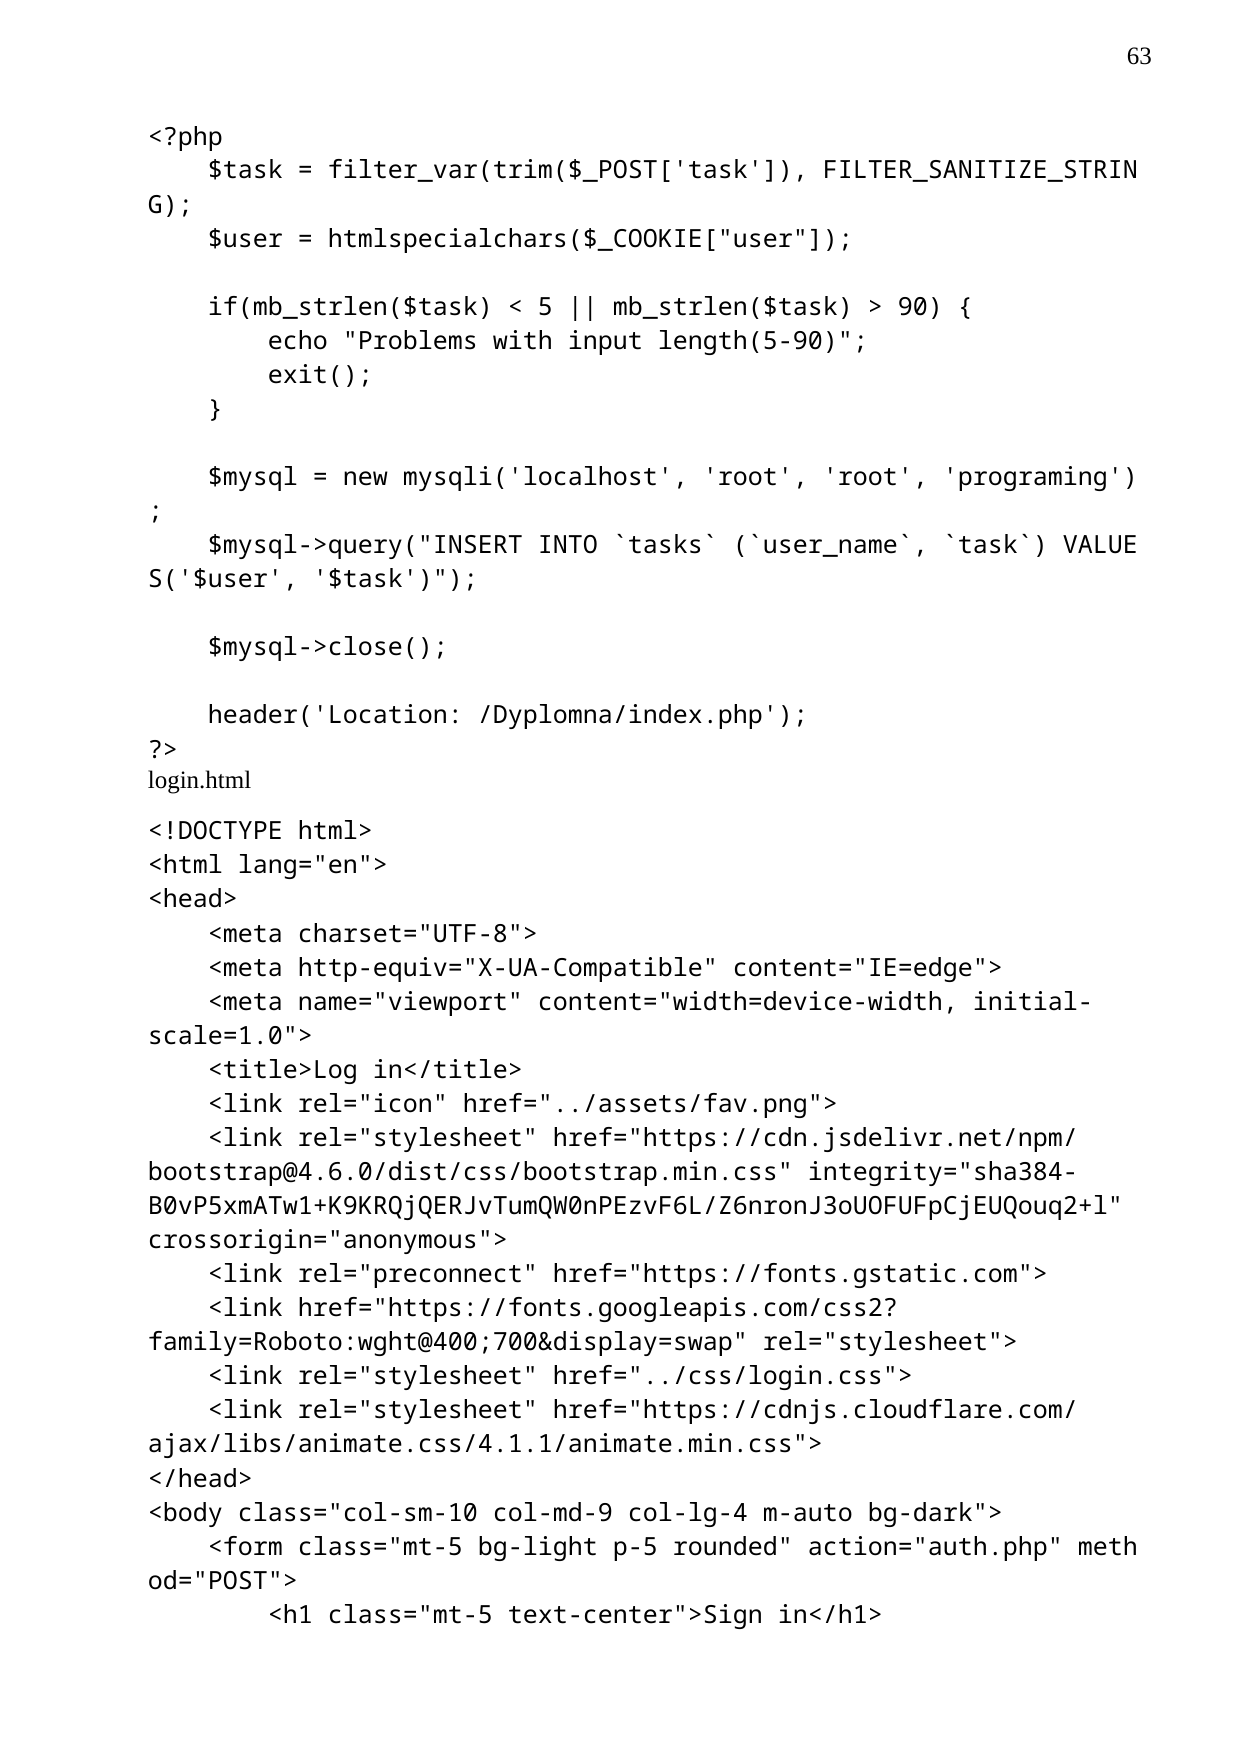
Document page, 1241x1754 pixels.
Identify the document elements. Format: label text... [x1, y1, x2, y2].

text ?> [148, 731, 1152, 765]
text $mysql = new mysqli('localhost', 'root', 'root', 'programing'); [148, 459, 1152, 527]
text <meta charset="UTF-8"> [148, 915, 1152, 949]
text $user = htmlspecialchars($_COOKIE["user"]); [148, 220, 1152, 254]
text exit(); [148, 357, 1152, 391]
text } [148, 391, 1152, 425]
text $mysql->query("INSERT INTO `tasks` (`user_name`, `task`) VALUES('$user', '$task')"); [148, 527, 1152, 595]
text <link rel="stylesheet" href="../css/login.css"> [148, 1358, 1152, 1392]
text <link rel="stylesheet" href="https://cdn.jsdelivr.net/npm/bootstrap@4.6.0/dist/css/bootstrap.min.css" integrity="sha384-B0vP5xmATw1+K9KRQjQERJvTumQW0nPEzvF6L/Z6nronJ3oUOFUFpCjEUQouq2+l" crossorigin="anonymous"> [148, 1119, 1152, 1256]
text <html lang="en"> [148, 847, 1152, 881]
text login.html [148, 765, 1152, 794]
text <link rel="stylesheet" href="https://cdnjs.cloudflare.com/ajax/libs/animate.css/4.1.1/animate.min.css"> [148, 1392, 1152, 1460]
text <title>Log in</title> [148, 1051, 1152, 1086]
text echo "Problems with input length(5-90)"; [148, 322, 1152, 357]
text <head> [148, 881, 1152, 915]
text <h1 class="mt-5 text-center">Sign in</h1> [148, 1596, 1152, 1631]
text if(mb_strlen($task) < 5 || mb_strlen($task) > 90) { [148, 288, 1152, 322]
text <form class="mt-5 bg-light p-5 rounded" action="auth.php" method="POST"> [148, 1528, 1152, 1596]
text <link href="https://fonts.googleapis.com/css2?family=Roboto:wght@400;700&display=swap" rel="stylesheet"> [148, 1290, 1152, 1358]
text <link rel="preconnect" href="https://fonts.gstatic.com"> [148, 1256, 1152, 1290]
text <meta http-equiv="X-UA-Compatible" content="IE=edge"> [148, 949, 1152, 983]
text <meta name="viewport" content="width=device-width, initial-scale=1.0"> [148, 983, 1152, 1051]
text <link rel="icon" href="../assets/fav.png"> [148, 1086, 1152, 1119]
text <!DOCTYPE html> [148, 813, 1152, 847]
text $mysql->close(); [148, 629, 1152, 663]
text <?php [148, 118, 1152, 152]
text header('Location: /Dyplomna/index.php'); [148, 697, 1152, 731]
text <body class="col-sm-10 col-md-9 col-lg-4 m-auto bg-dark"> [148, 1494, 1152, 1528]
text $task = filter_var(trim($_POST['task']), FILTER_SANITIZE_STRING); [148, 152, 1152, 220]
text </head> [148, 1460, 1152, 1494]
